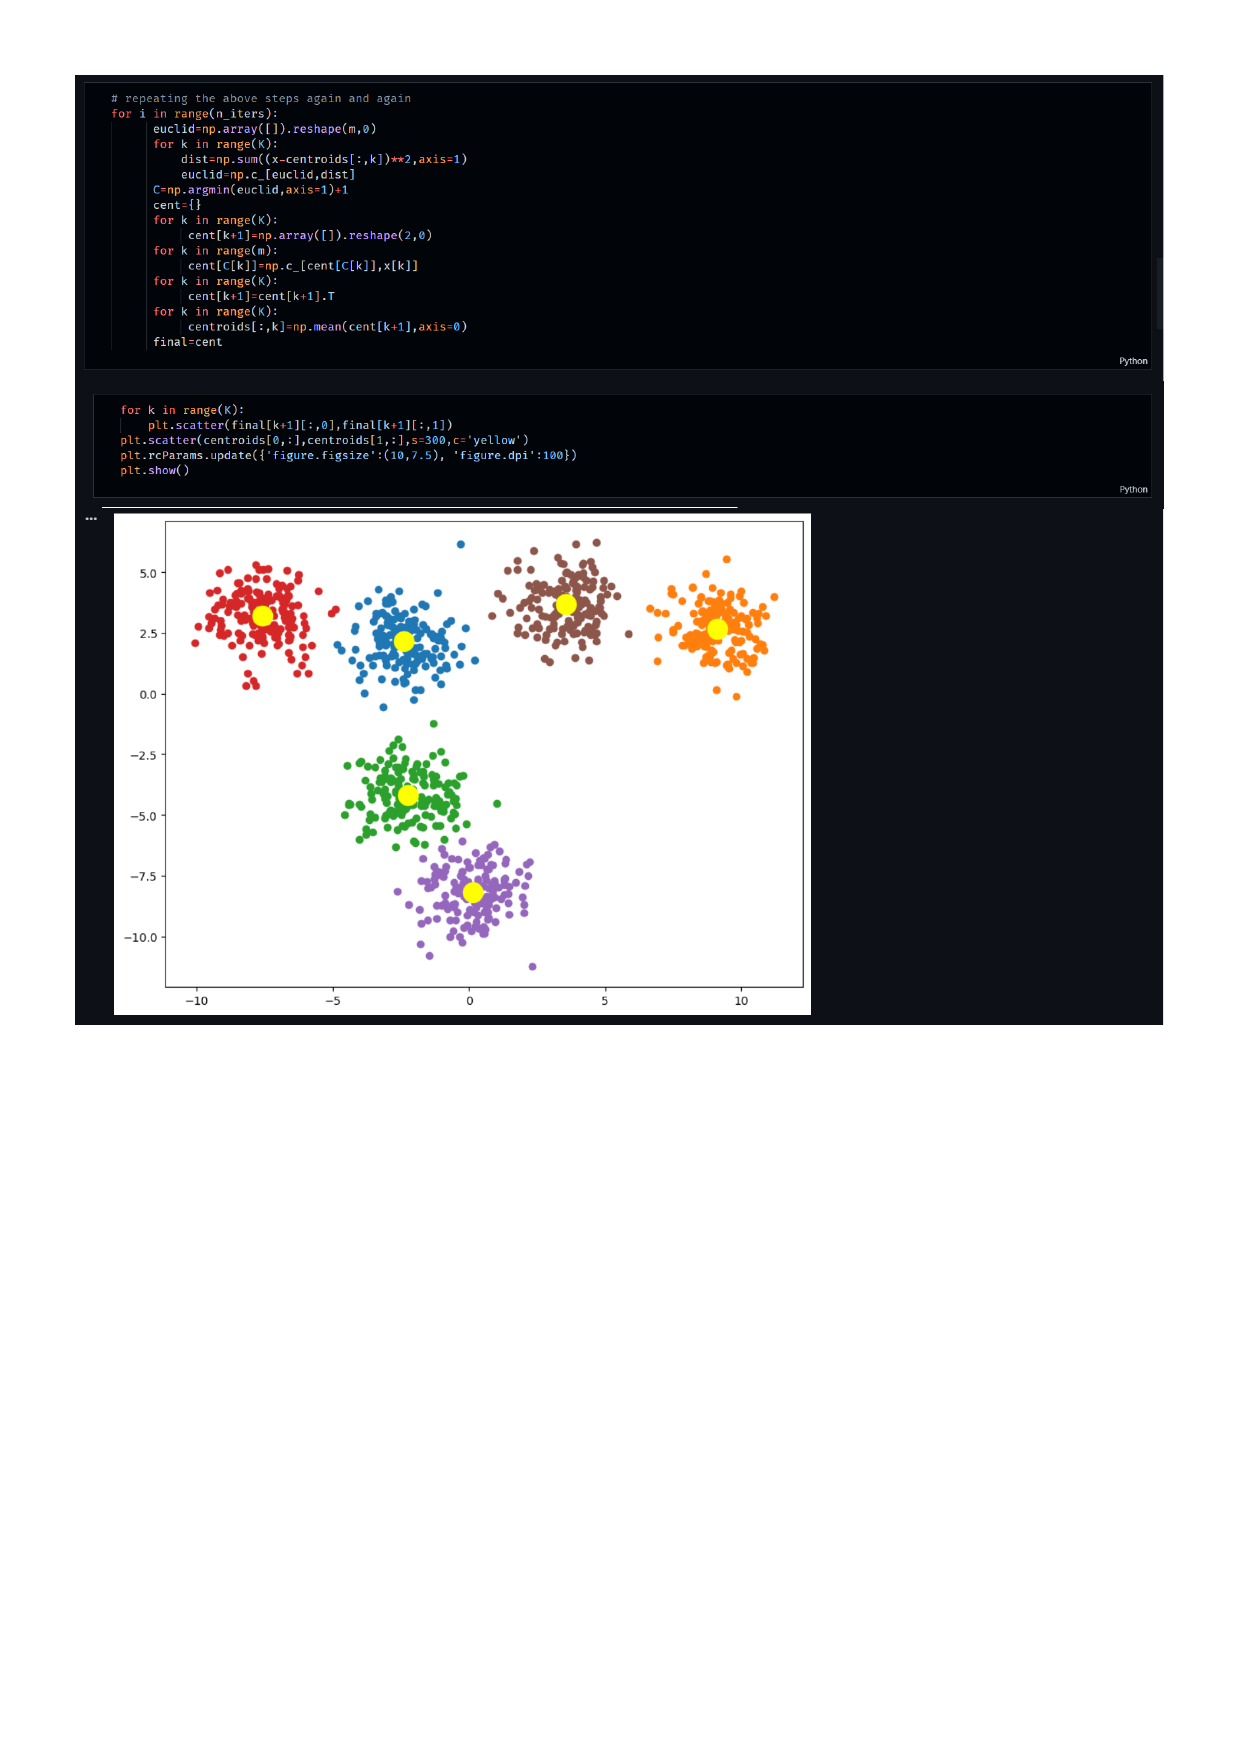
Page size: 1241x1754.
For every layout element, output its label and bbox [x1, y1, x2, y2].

picture [75, 75, 1164, 1025]
